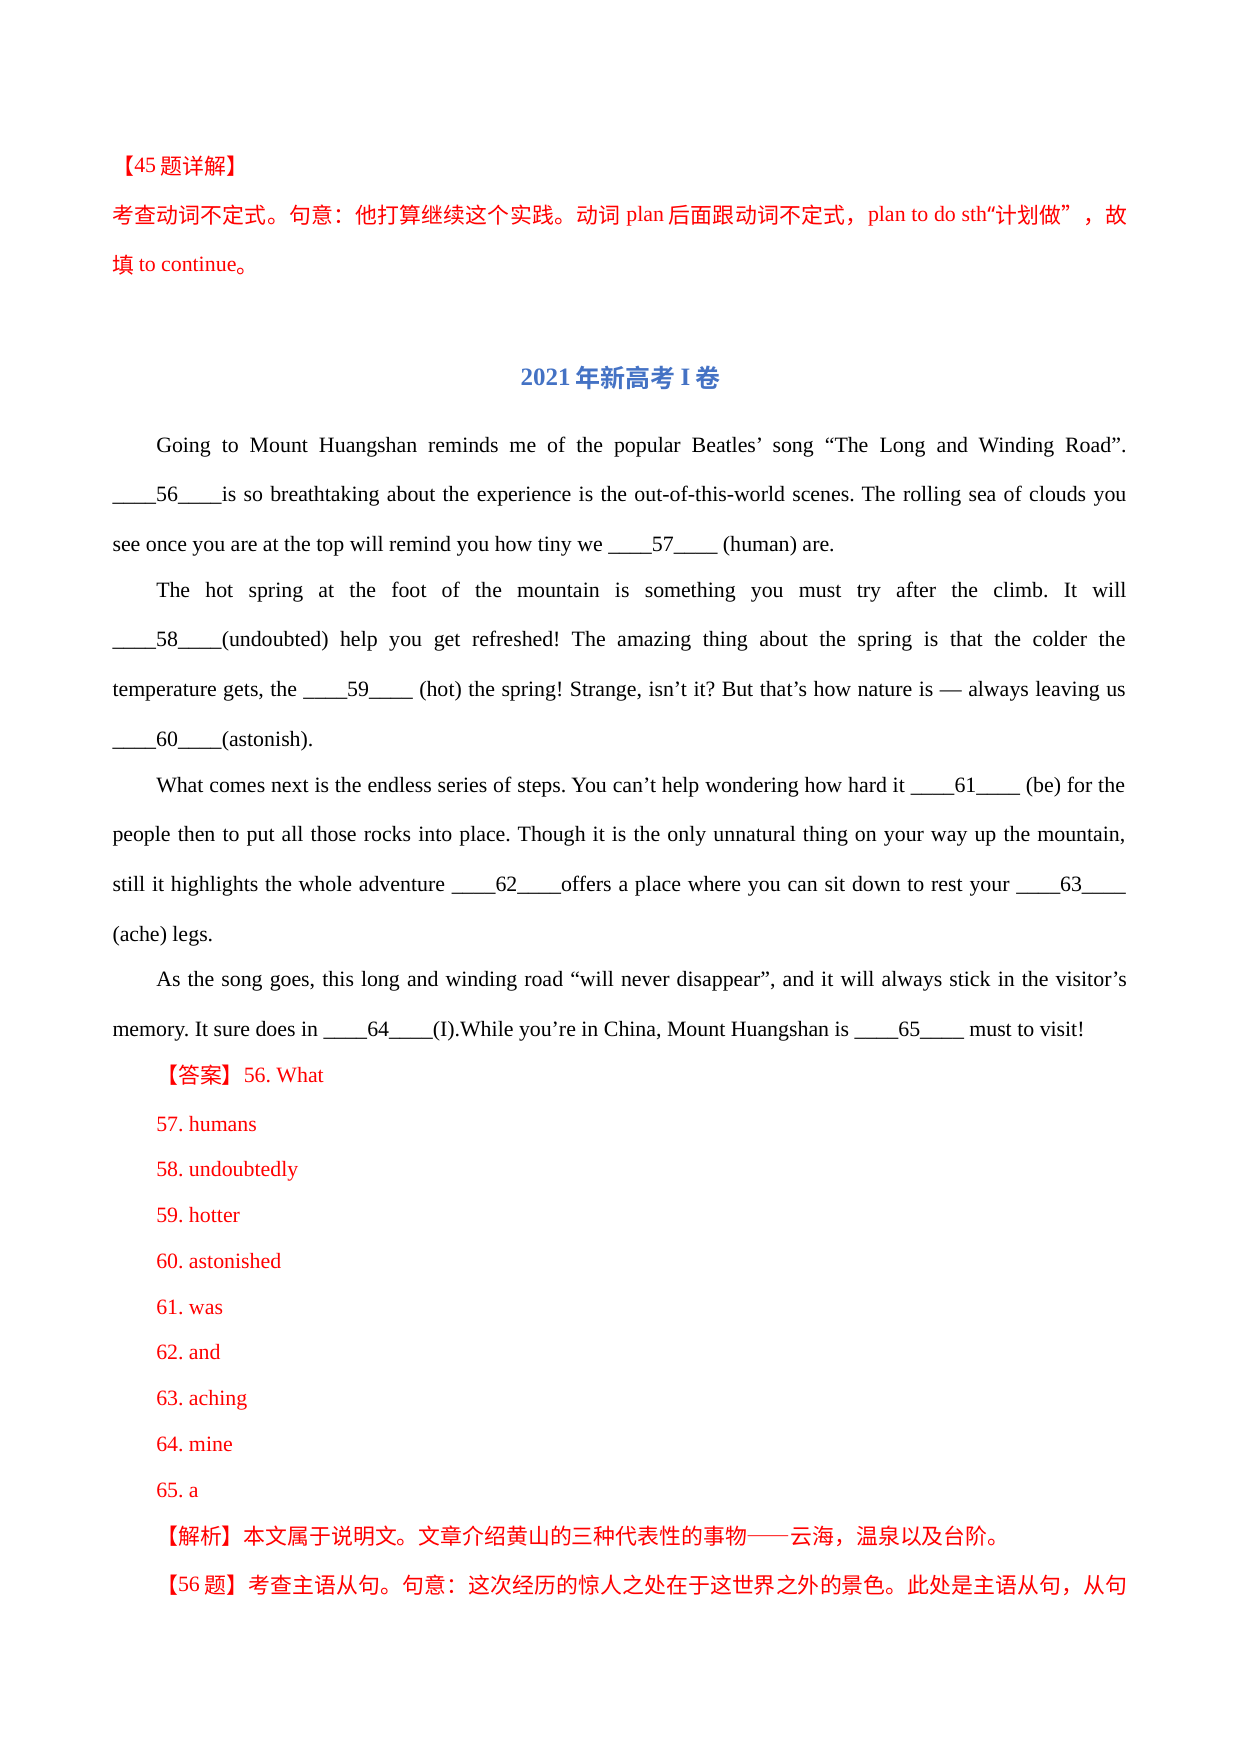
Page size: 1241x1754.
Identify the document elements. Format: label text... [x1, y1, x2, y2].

list humans [112, 1107, 1128, 1140]
text 【解析】本文属于说明文。文章介绍黄山的三种代表性的事物——云海，温泉以及台阶。 [112, 1518, 1128, 1551]
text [112, 1567, 1128, 1600]
text 考查动词不定式。句意：他打算继续这个实践。动词plan后面跟动词不定式，plan to do sth“计划做”，故填to continue。 [112, 197, 1128, 280]
text 60. astonished [112, 1244, 1128, 1277]
text 61. was [112, 1290, 1128, 1323]
text 63. aching [112, 1381, 1128, 1414]
text 65. a [112, 1473, 1128, 1506]
text What comes next is the endless series of steps. You can’t help wondering how hard it ____61____ (be) for the people then to put all those rocks into place. Though it is the only unnatural thing on your way up the mountain, still it highlights the whole adventure ____62____offers a place where you can sit down to rest your ____63____ (ache) legs. [112, 768, 1128, 950]
text Going to Mount Huangshan reminds me of the popular Beatles’ song “The Long and Winding Road”. ____56____is so breathtaking about the experience is the out-of-this-world scenes. The rolling sea of clouds you see once you are at the top will remind you how tiny we ____57____ (human) are. [112, 428, 1128, 560]
text As the song goes, this long and winding road “will never disappear”, and it will always stick in the visitor’s memory. It sure does in ____64____(I).While you’re in China, Mount Huangshan is ____65____ must to visit! [112, 962, 1128, 1045]
text 【45题详解】 [112, 148, 1128, 181]
text 62. and [112, 1335, 1128, 1368]
text 58. undoubtedly [156, 1152, 1128, 1186]
text 2021年新高考I卷 [112, 343, 1128, 409]
text 【答案】56. What [112, 1058, 1128, 1091]
text 59. hotter [112, 1198, 1128, 1231]
text 64. mine [112, 1427, 1128, 1460]
text The hot spring at the foot of the mountain is something you must try after the climb. It will ____58____(undoubted) help you get refreshed! The amazing thing about the spring is that the colder the temperature gets, the ____59____ (hot) the spring! Strange, isn’t it? But that’s how nature is — always leaving us ____60____(astonish). [112, 573, 1128, 755]
